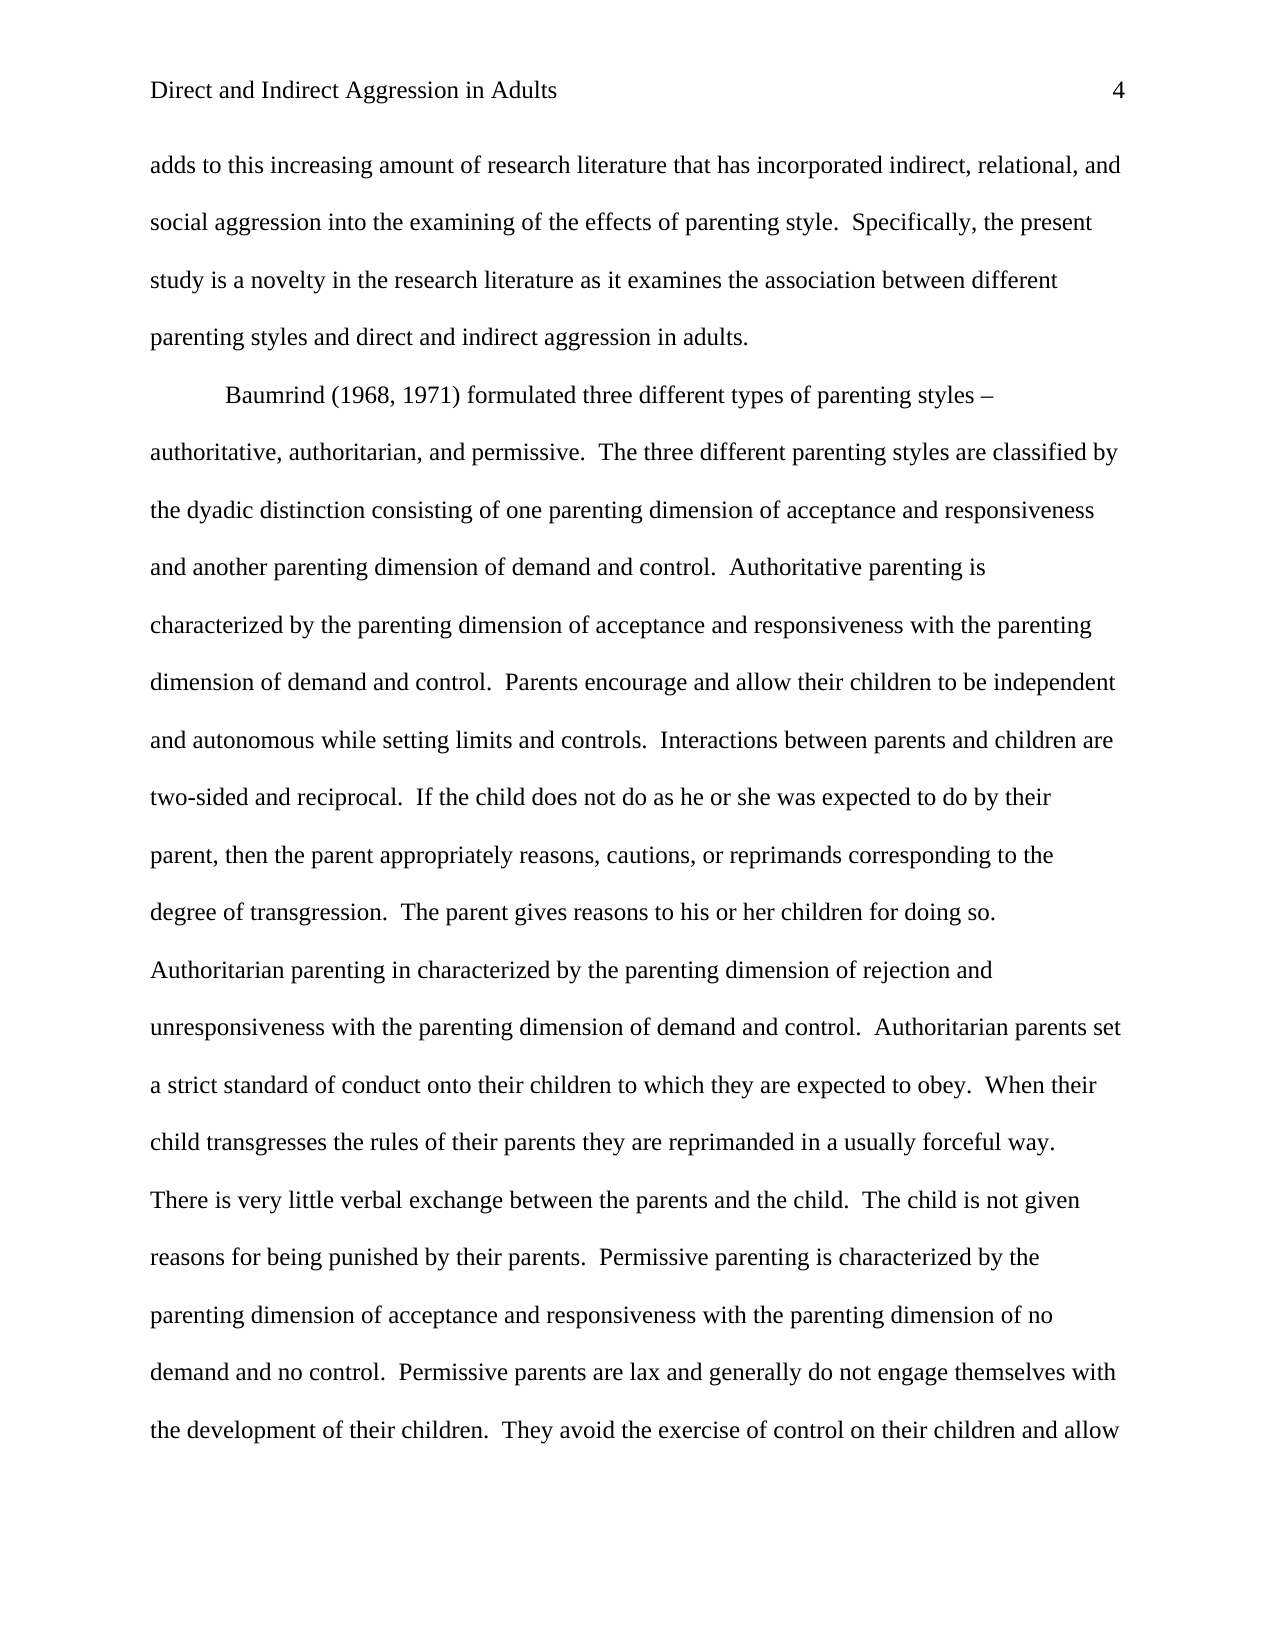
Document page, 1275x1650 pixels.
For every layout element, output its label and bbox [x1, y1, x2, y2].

text [150, 150, 1125, 351]
text [150, 380, 1125, 1444]
